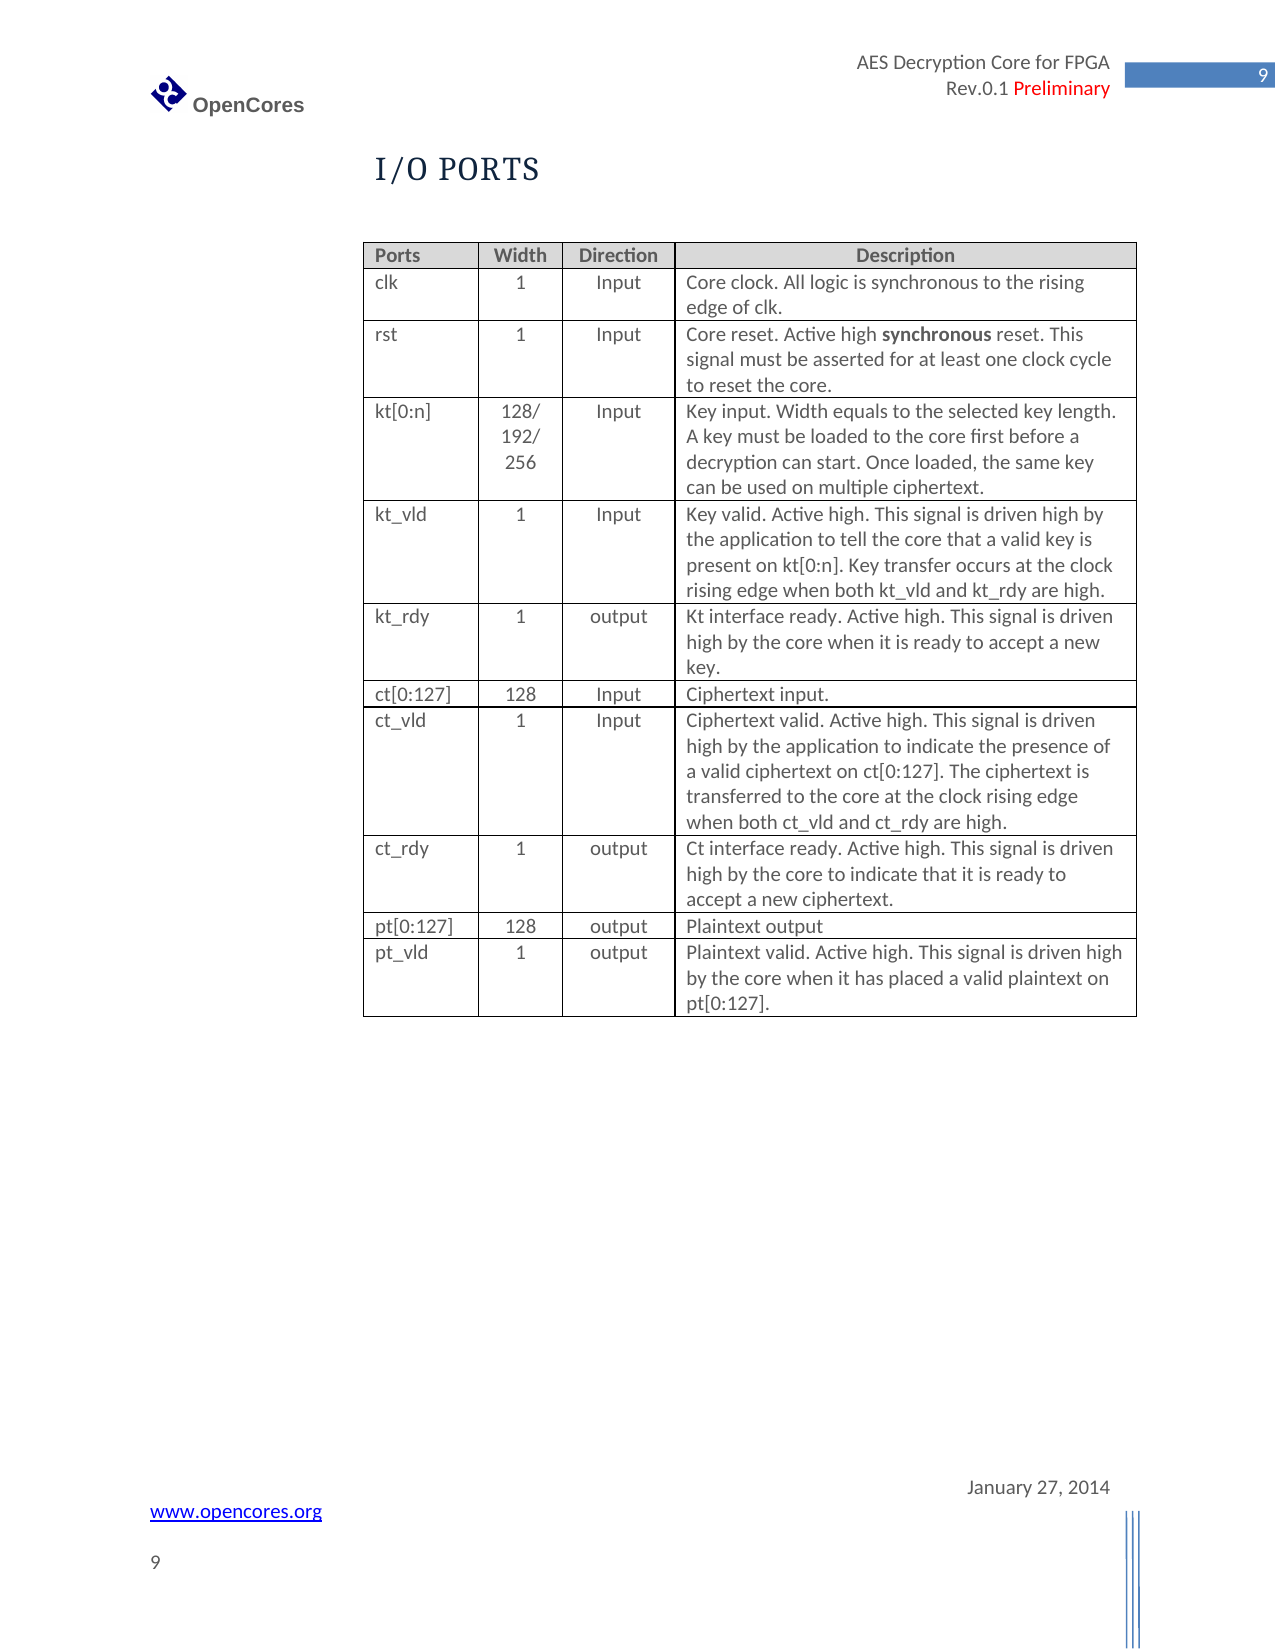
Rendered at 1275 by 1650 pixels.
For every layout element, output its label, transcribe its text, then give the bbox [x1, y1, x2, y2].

table_cell clk [364, 269, 478, 320]
table_header Direction [563, 243, 674, 268]
table_header Width [479, 243, 562, 268]
table_cell Input [563, 681, 674, 706]
table_cell ct[0:127] [364, 681, 478, 706]
table_cell Input [563, 321, 674, 397]
table_cell Plaintext output [676, 913, 1136, 938]
table_cell Ciphertext input. [676, 681, 1136, 706]
table_cell ct_rdy [364, 836, 478, 912]
table_cell Input [563, 708, 674, 834]
table_cell ct_vld [364, 708, 478, 834]
table_cell Key valid. Active high. This signal is driven high by the application to tell the core that a valid key is present on kt[0:n]. Key transfer occurs at the clock rising edge when both kt_vld and kt_rdy are high. [676, 501, 1136, 603]
table_cell 128/ 192/ 256 [479, 398, 562, 500]
table_header Description [676, 243, 1136, 268]
table_cell Kt interface ready. Active high. This signal is driven high by the core when it is ready to accept a new key. [676, 604, 1136, 680]
table_cell pt_vld [364, 939, 478, 1016]
table_cell 1 [479, 708, 562, 834]
table_cell Plaintext valid. Active high. This signal is driven high by the core when it has placed a valid plaintext on pt[0:127]. [676, 939, 1136, 1016]
table_cell pt[0:127] [364, 913, 478, 938]
table_cell 1 [479, 939, 562, 1016]
table_header Ports [364, 243, 478, 268]
table_cell 1 [479, 836, 562, 912]
table_cell 128 [479, 681, 562, 706]
table_cell Ciphertext valid. Active high. This signal is driven high by the application to indicate the presence of a valid ciphertext on ct[0:127]. The ciphertext is transferred to the core at the clock rising edge when both ct_vld and ct_rdy are high. [676, 708, 1136, 834]
table_cell Input [563, 269, 674, 320]
table_cell Core reset. Active high synchronous reset. This signal must be asserted for at least one clock cycle to reset the core. [676, 321, 1136, 397]
table_cell 1 [479, 604, 562, 680]
table_cell output [563, 836, 674, 912]
table_cell output [563, 913, 674, 938]
table_cell 128 [479, 913, 562, 938]
table_cell kt_vld [364, 501, 478, 603]
table_cell Core clock. All logic is synchronous to the rising edge of clk. [676, 269, 1136, 320]
table_cell Ct interface ready. Active high. This signal is driven high by the core to indicate that it is ready to accept a new ciphertext. [676, 836, 1136, 912]
table_cell Input [563, 501, 674, 603]
table_cell kt_rdy [364, 604, 478, 680]
table_cell 1 [479, 269, 562, 320]
table_cell 1 [479, 321, 562, 397]
subtitle I/O PORTS [375, 150, 1125, 188]
table_cell output [563, 939, 674, 1016]
table_cell kt[0:n] [364, 398, 478, 500]
table_cell Input [563, 398, 674, 500]
table_cell rst [364, 321, 478, 397]
table_cell output [563, 604, 674, 680]
table_cell 1 [479, 501, 562, 603]
table_cell Key input. Width equals to the selected key length. A key must be loaded to the core first before a decryption can start. Once loaded, the same key can be used on multiple ciphertext. [676, 398, 1136, 500]
